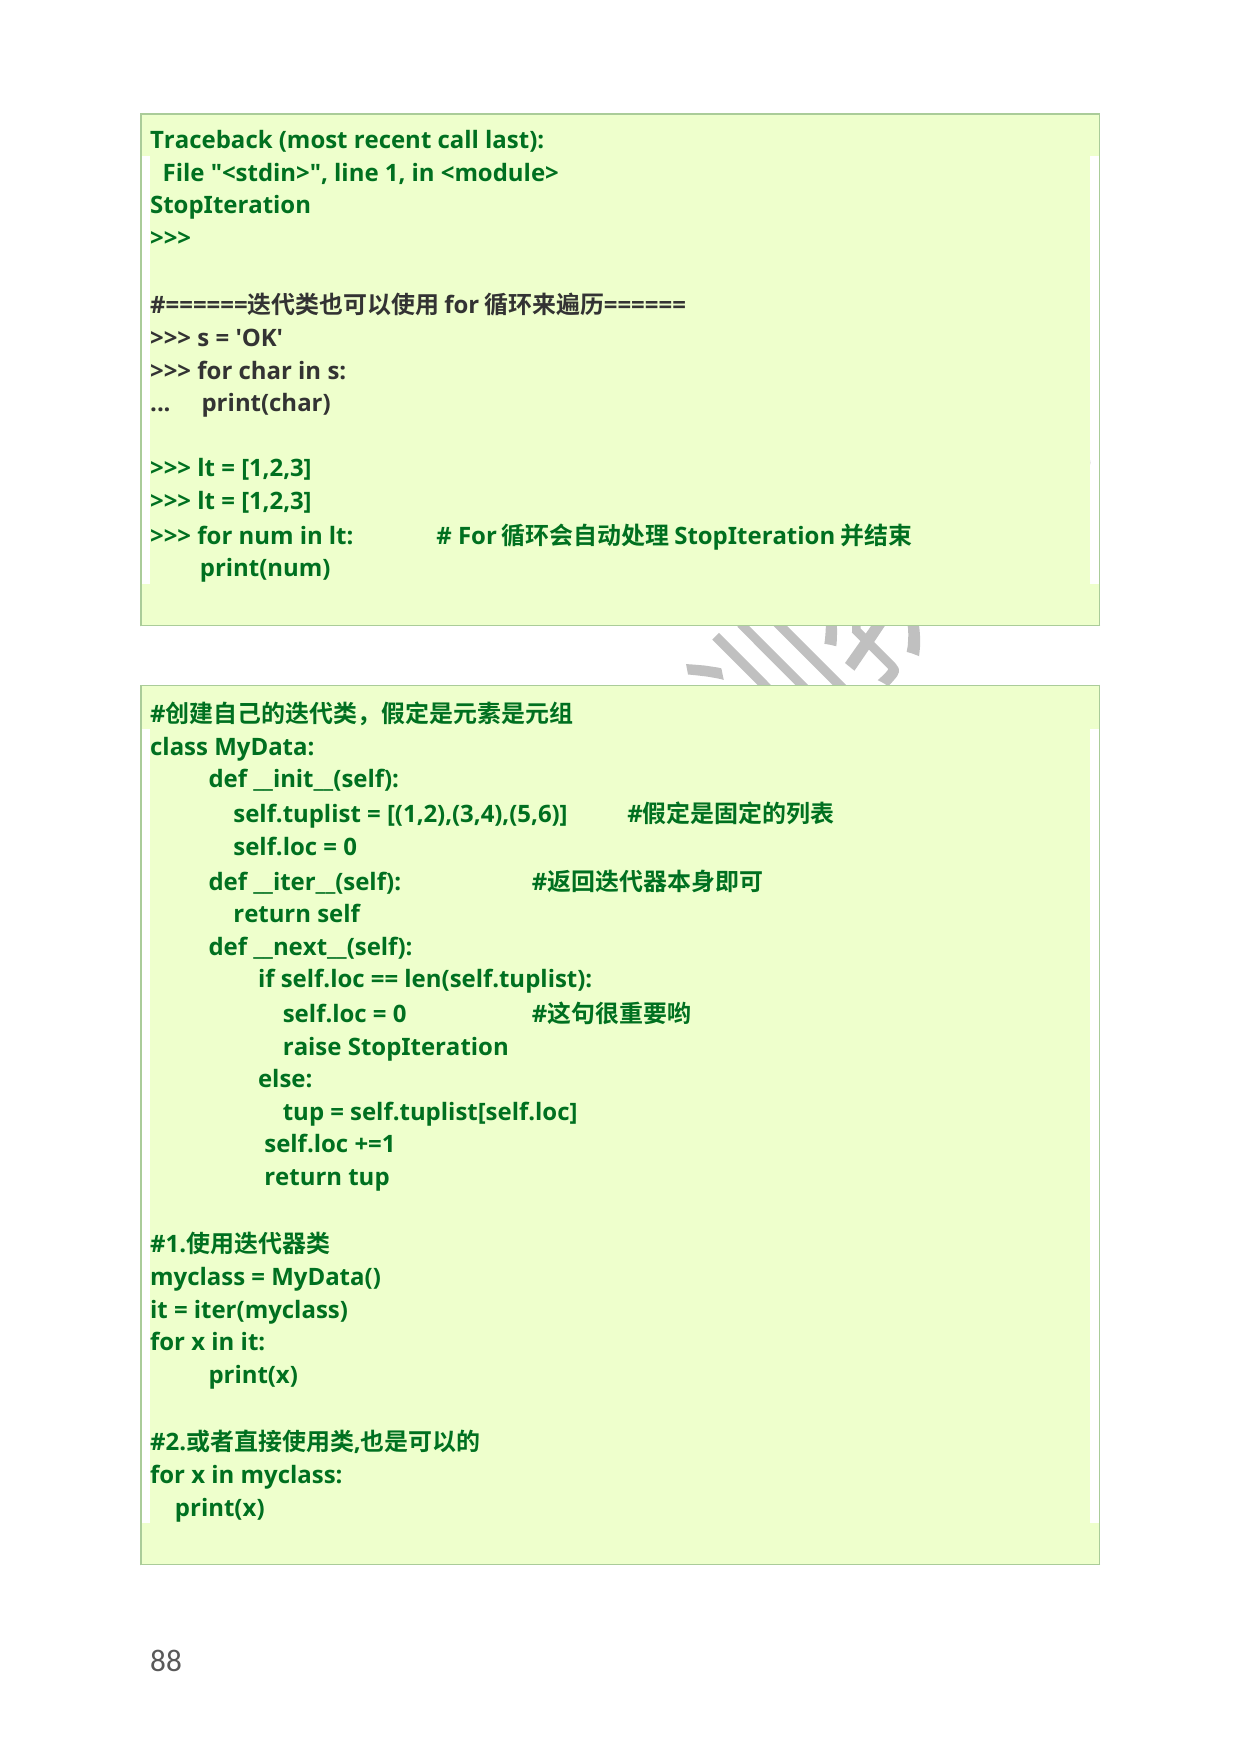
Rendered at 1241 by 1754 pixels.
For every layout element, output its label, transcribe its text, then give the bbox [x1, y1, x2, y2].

text #创建自己的迭代类，假定是元素是元组 [142, 686, 1099, 729]
text if self.loc == len(self.tuplist): [150, 962, 1090, 995]
text return tup [150, 1160, 1090, 1192]
text print(x) [150, 1358, 1090, 1390]
text StopIteration [150, 188, 1090, 221]
text >>> lt = [1,2,3] [150, 484, 1090, 516]
text >>> s = 'OK' [150, 321, 1090, 353]
text >>> for num in lt: # For循环会自动处理StopIteration并结束 [150, 516, 1090, 551]
text it = iter(myclass) [150, 1292, 1090, 1325]
text >>> lt = [1,2,3] [150, 451, 1090, 484]
text def __init__(self): [150, 762, 1090, 795]
text print(num) [150, 551, 1090, 574]
text for x in it: [150, 1325, 1090, 1358]
text class MyData: [150, 729, 1090, 762]
text #======迭代类也可以使用for循环来遍历====== [150, 286, 1090, 321]
text Traceback (most recent call last): [142, 115, 1099, 156]
text #1.使用迭代器类 [150, 1225, 1090, 1260]
text ... print(char) [150, 386, 1090, 419]
text self.loc +=1 [150, 1127, 1090, 1160]
text myclass = MyData() [150, 1260, 1090, 1292]
text def __next__(self): [150, 929, 1090, 962]
text >>> for char in s: [150, 353, 1090, 386]
text self.loc = 0 #这句很重要哟 [150, 995, 1090, 1029]
text print(x) [150, 1490, 1090, 1513]
text self.loc = 0 [150, 829, 1090, 862]
text File "<stdin>", line 1, in <module> [150, 156, 1090, 188]
text tup = self.tuplist[self.loc] [150, 1095, 1090, 1127]
text self.tuplist = [(1,2),(3,4),(5,6)] #假定是固定的列表 [150, 795, 1090, 829]
text #2.或者直接使用类,也是可以的 [150, 1423, 1090, 1458]
text else: [150, 1062, 1090, 1095]
text raise StopIteration [150, 1029, 1090, 1062]
text >>> [150, 221, 1090, 253]
text return self [150, 897, 1090, 929]
text def __iter__(self): #返回迭代器本身即可 [150, 862, 1090, 897]
text for x in myclass: [150, 1458, 1090, 1490]
